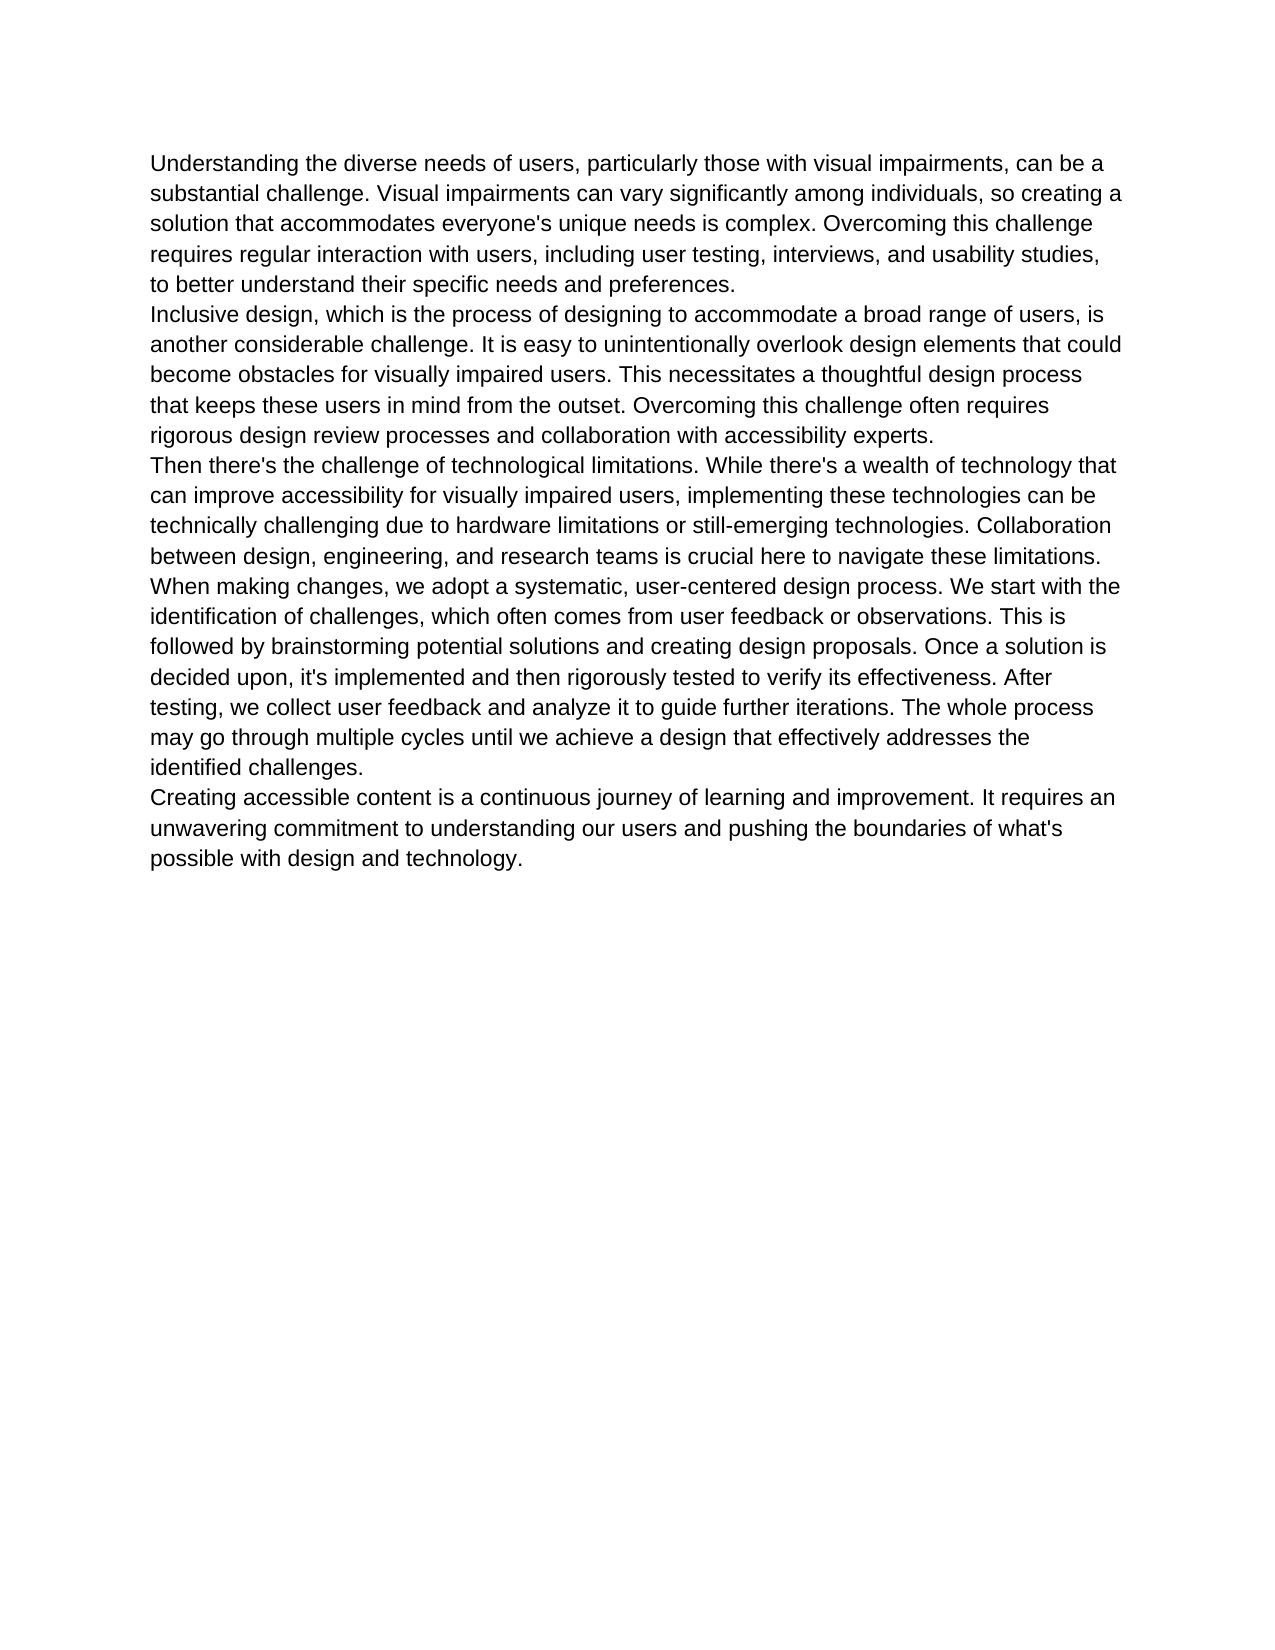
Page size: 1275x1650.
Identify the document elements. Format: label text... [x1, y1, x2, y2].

text When making changes, we adopt a systematic, user-centered design process. We start with the identification of challenges, which often comes from user feedback or observations. This is followed by brainstorming potential solutions and creating design proposals. Once a solution is decided upon, it's implemented and then rigorously tested to verify its effectiveness. After testing, we collect user feedback and analyze it to guide further iterations. The whole process may go through multiple cycles until we achieve a design that effectively addresses the identified challenges. [150, 573, 1125, 781]
text Inclusive design, which is the process of designing to accommodate a broad range of users, is another considerable challenge. It is easy to unintentionally overlook design elements that could become obstacles for visually impaired users. This necessitates a thoughtful design process that keeps these users in mind from the outset. Overcoming this challenge often requires rigorous design review processes and collaboration with accessibility experts. [150, 301, 1125, 448]
text Understanding the diverse needs of users, particularly those with visual impairments, can be a substantial challenge. Visual impairments can vary significantly among individuals, so creating a solution that accommodates everyone's unique needs is complex. Overcoming this challenge requires regular interaction with users, including user testing, interviews, and usability studies, to better understand their specific needs and preferences. [150, 150, 1125, 297]
text Creating accessible content is a continuous journey of learning and improvement. It requires an unwavering commitment to understanding our users and pushing the boundaries of what's possible with design and technology. [150, 784, 1125, 871]
text Then there's the challenge of technological limitations. While there's a wealth of technology that can improve accessibility for visually impaired users, implementing these technologies can be technically challenging due to hardware limitations or still-emerging technologies. Collaboration between design, engineering, and research teams is crucial here to navigate these limitations. [150, 452, 1125, 569]
